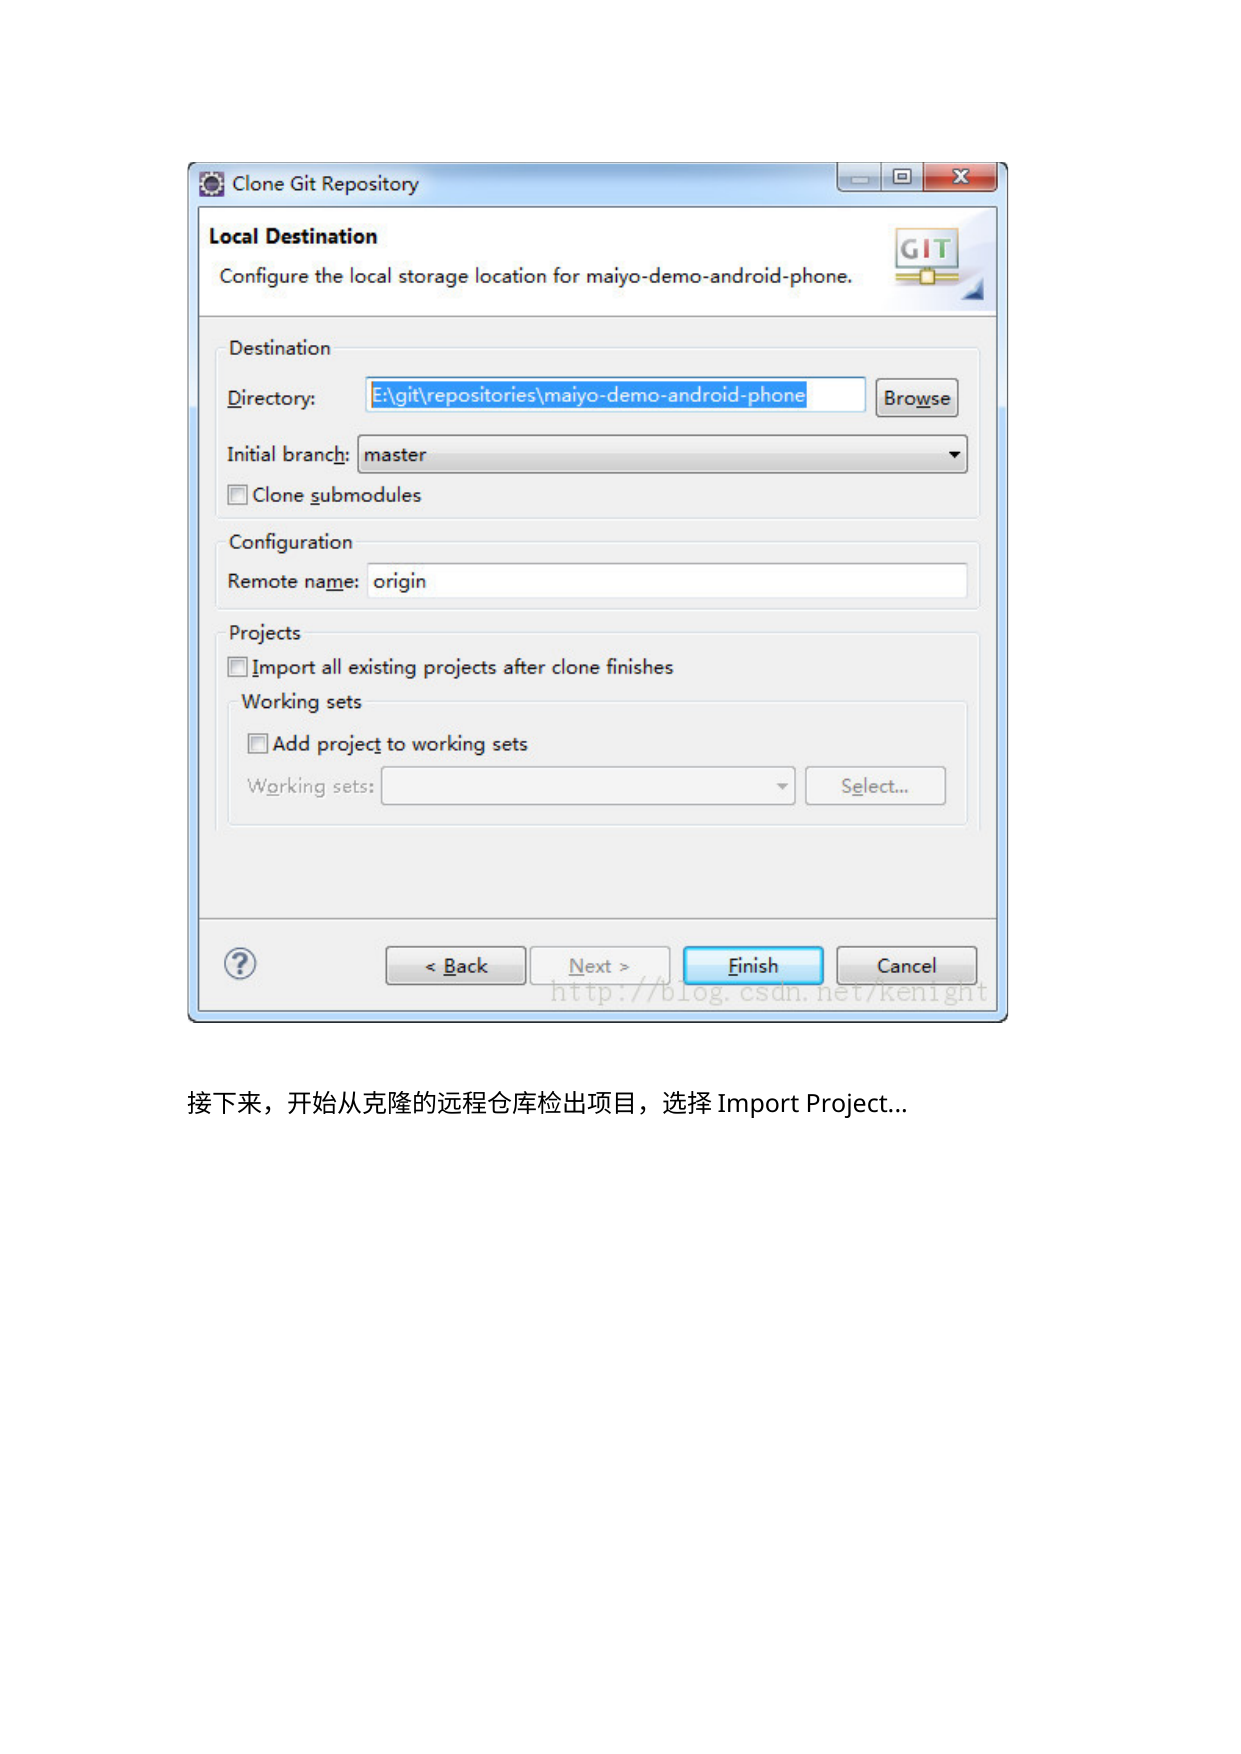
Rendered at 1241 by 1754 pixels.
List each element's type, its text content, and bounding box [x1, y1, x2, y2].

text 接下来，开始从克隆的远程仓库检出项目，选择Import Project... [187, 1069, 1053, 1134]
picture [187, 162, 1009, 1023]
